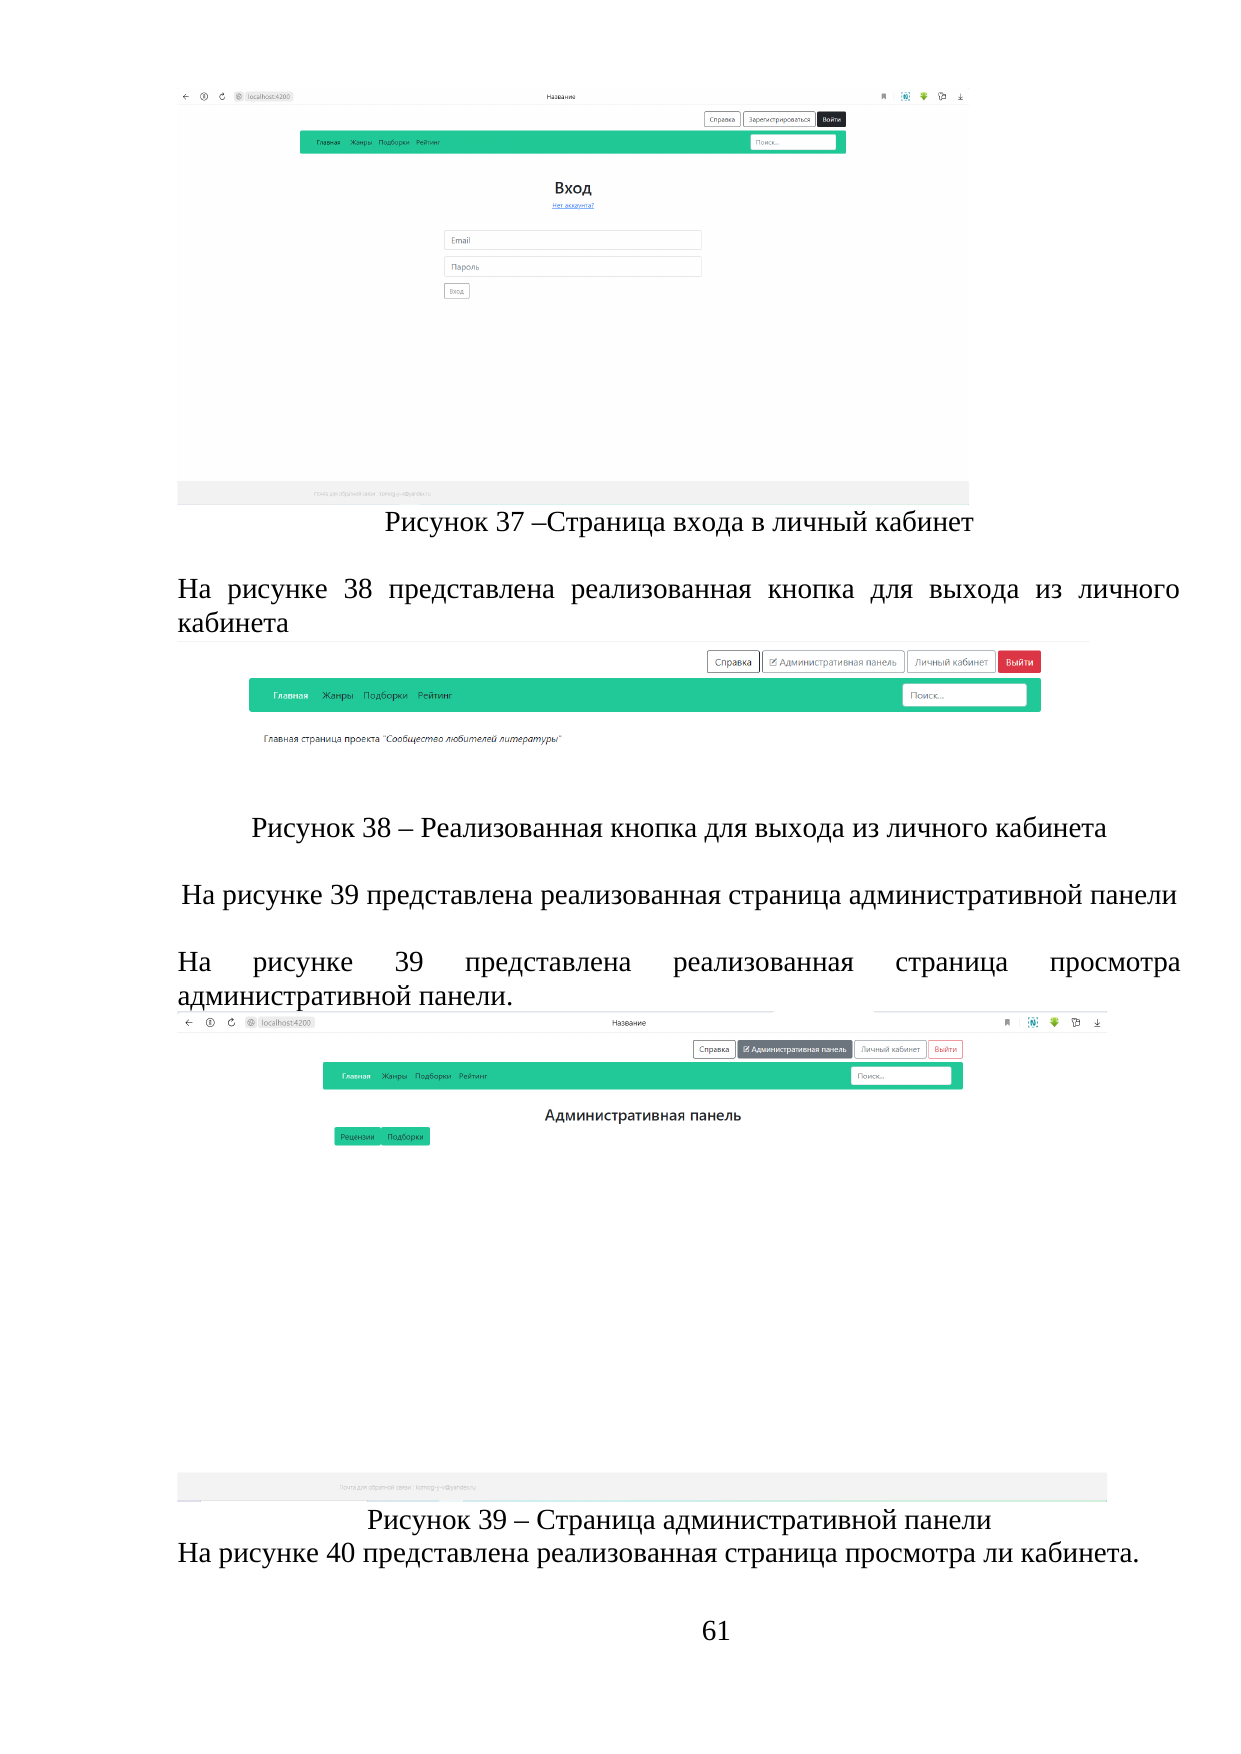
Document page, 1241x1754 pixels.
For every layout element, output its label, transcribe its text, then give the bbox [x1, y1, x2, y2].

text Рисунок 38 – Реализованная кнопка для выхода из личного кабинета [177, 810, 1181, 844]
picture [177, 1011, 1108, 1502]
text На рисунке 39 представлена реализованная страница просмотра административной панели. [177, 944, 1181, 1012]
text На рисунке 39 представлена реализованная страница административной панели [177, 877, 1181, 911]
text Рисунок 39 – Страница административной панели [177, 1502, 1181, 1536]
text На рисунке 40 представлена реализованная страница просмотра ли кабинета. [177, 1536, 1181, 1569]
picture [177, 88, 970, 505]
text Рисунок 37 –Страница входа в личный кабинет [177, 504, 1181, 538]
text На рисунке 38 представлена реализованная кнопка для выхода из личного кабинета [177, 571, 1181, 638]
picture [177, 638, 1090, 811]
